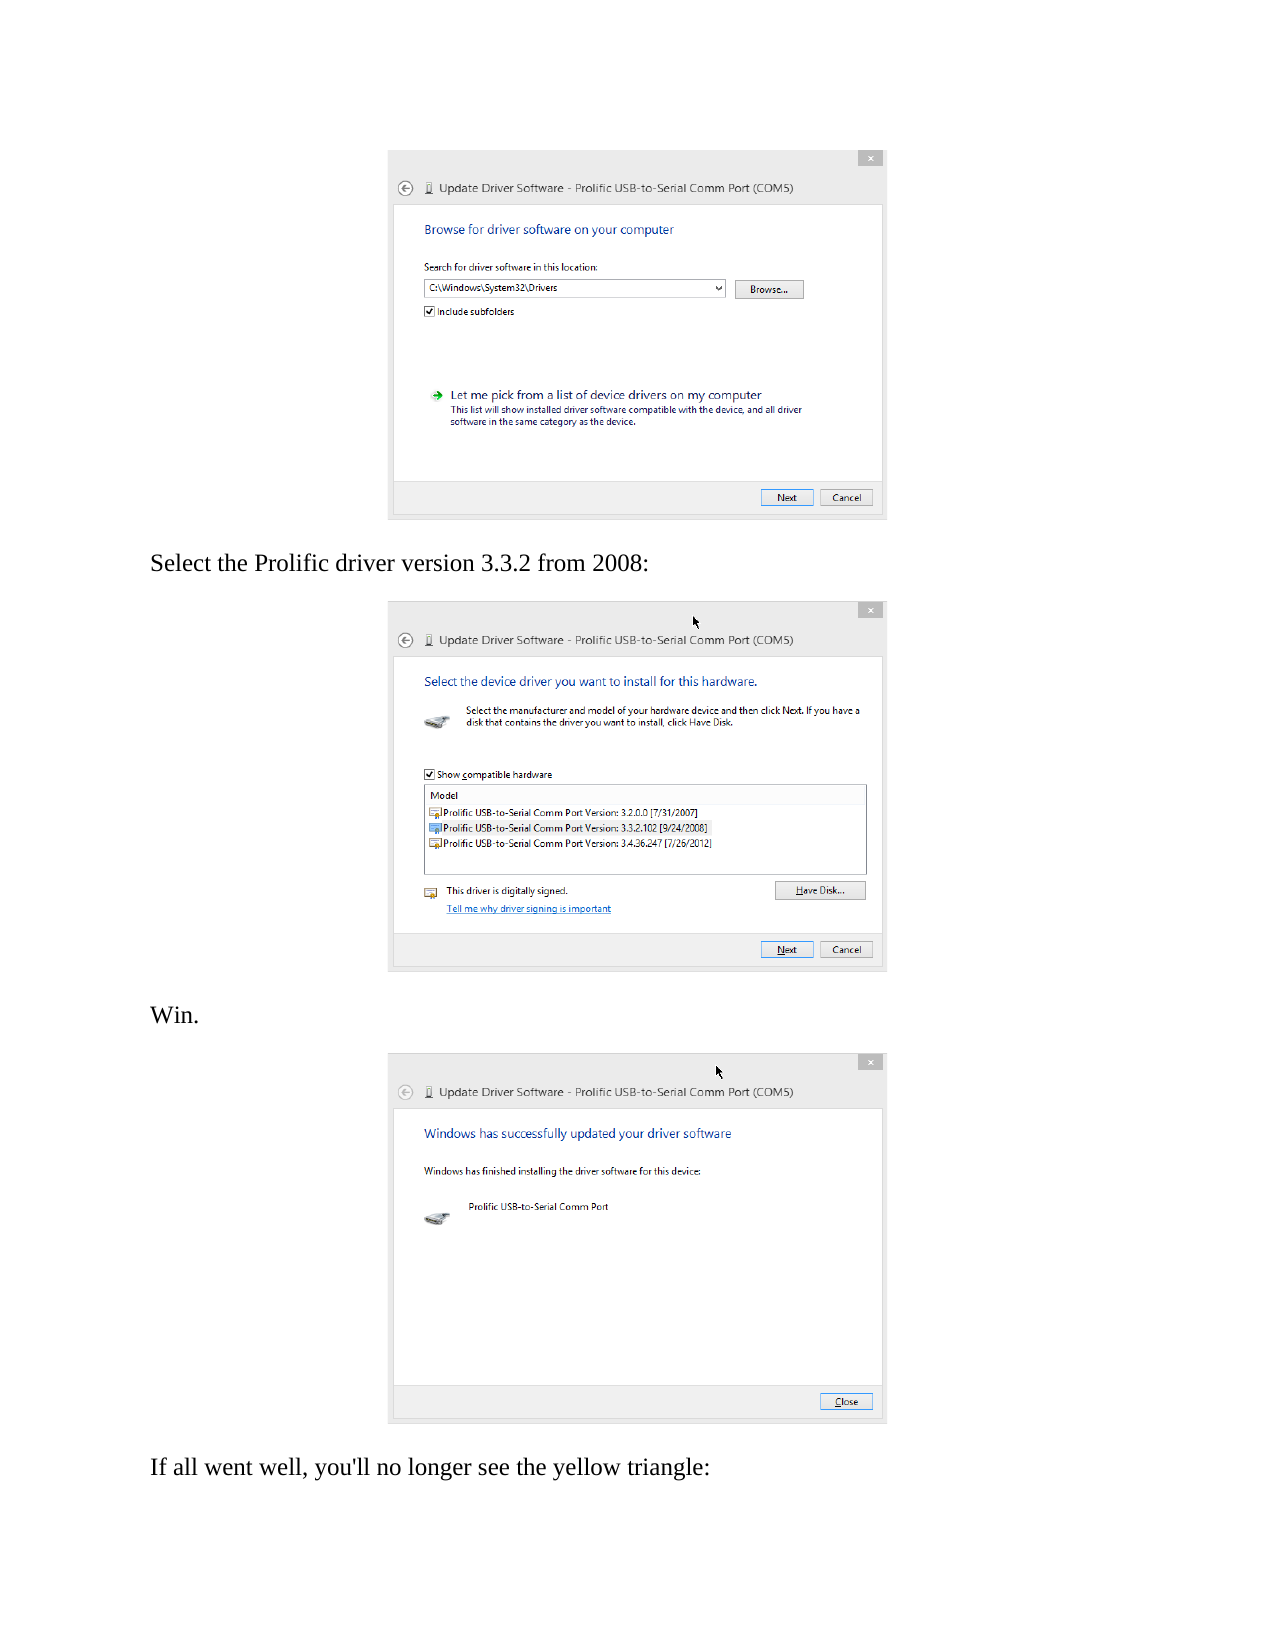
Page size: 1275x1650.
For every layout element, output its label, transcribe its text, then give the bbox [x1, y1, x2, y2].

picture [387, 1053, 888, 1424]
picture [387, 150, 888, 520]
text If all went well, you'll no longer see the yellow triangle: [150, 1423, 1125, 1481]
text Win. [150, 971, 1125, 1029]
text Select the Prolific driver version 3.3.2 from 2008: [150, 519, 1125, 577]
picture [387, 601, 888, 972]
